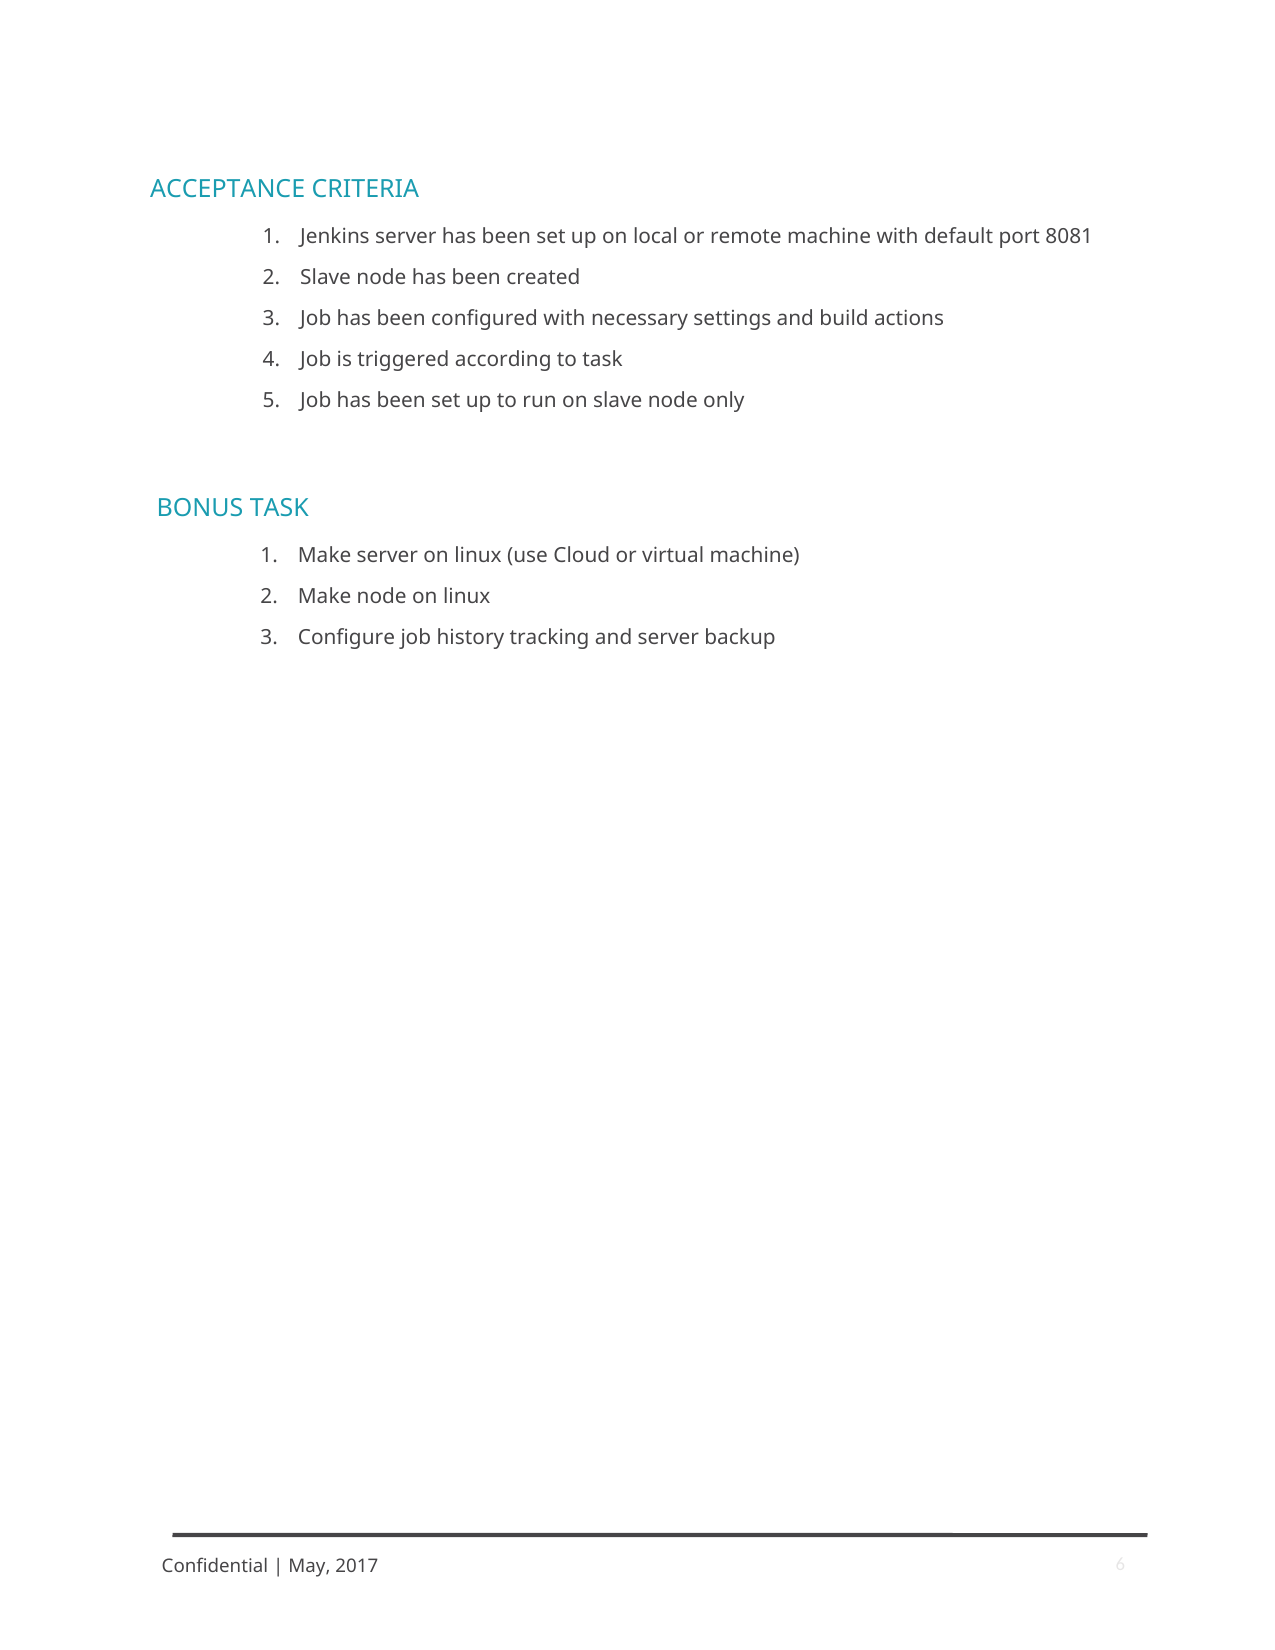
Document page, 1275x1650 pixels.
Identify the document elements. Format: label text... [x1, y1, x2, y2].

list Job has been set up to run on slave node only [262, 385, 1125, 414]
list Slave node has been created [262, 262, 1125, 291]
list Job has been configured with necessary settings and build actions [262, 303, 1125, 332]
subtitle acceptance criteria [150, 171, 1125, 205]
list Configure job history tracking and server backup [260, 622, 1125, 651]
list Make server on linux (use Cloud or virtual machine) [260, 540, 1125, 569]
list Jenkins server has been set up on local or remote machine with default port 8081 [262, 222, 1125, 250]
list Job is triggered according to task [262, 344, 1125, 373]
subtitle BONUS TASK [150, 489, 1125, 523]
list Make node on linux [260, 581, 1125, 609]
